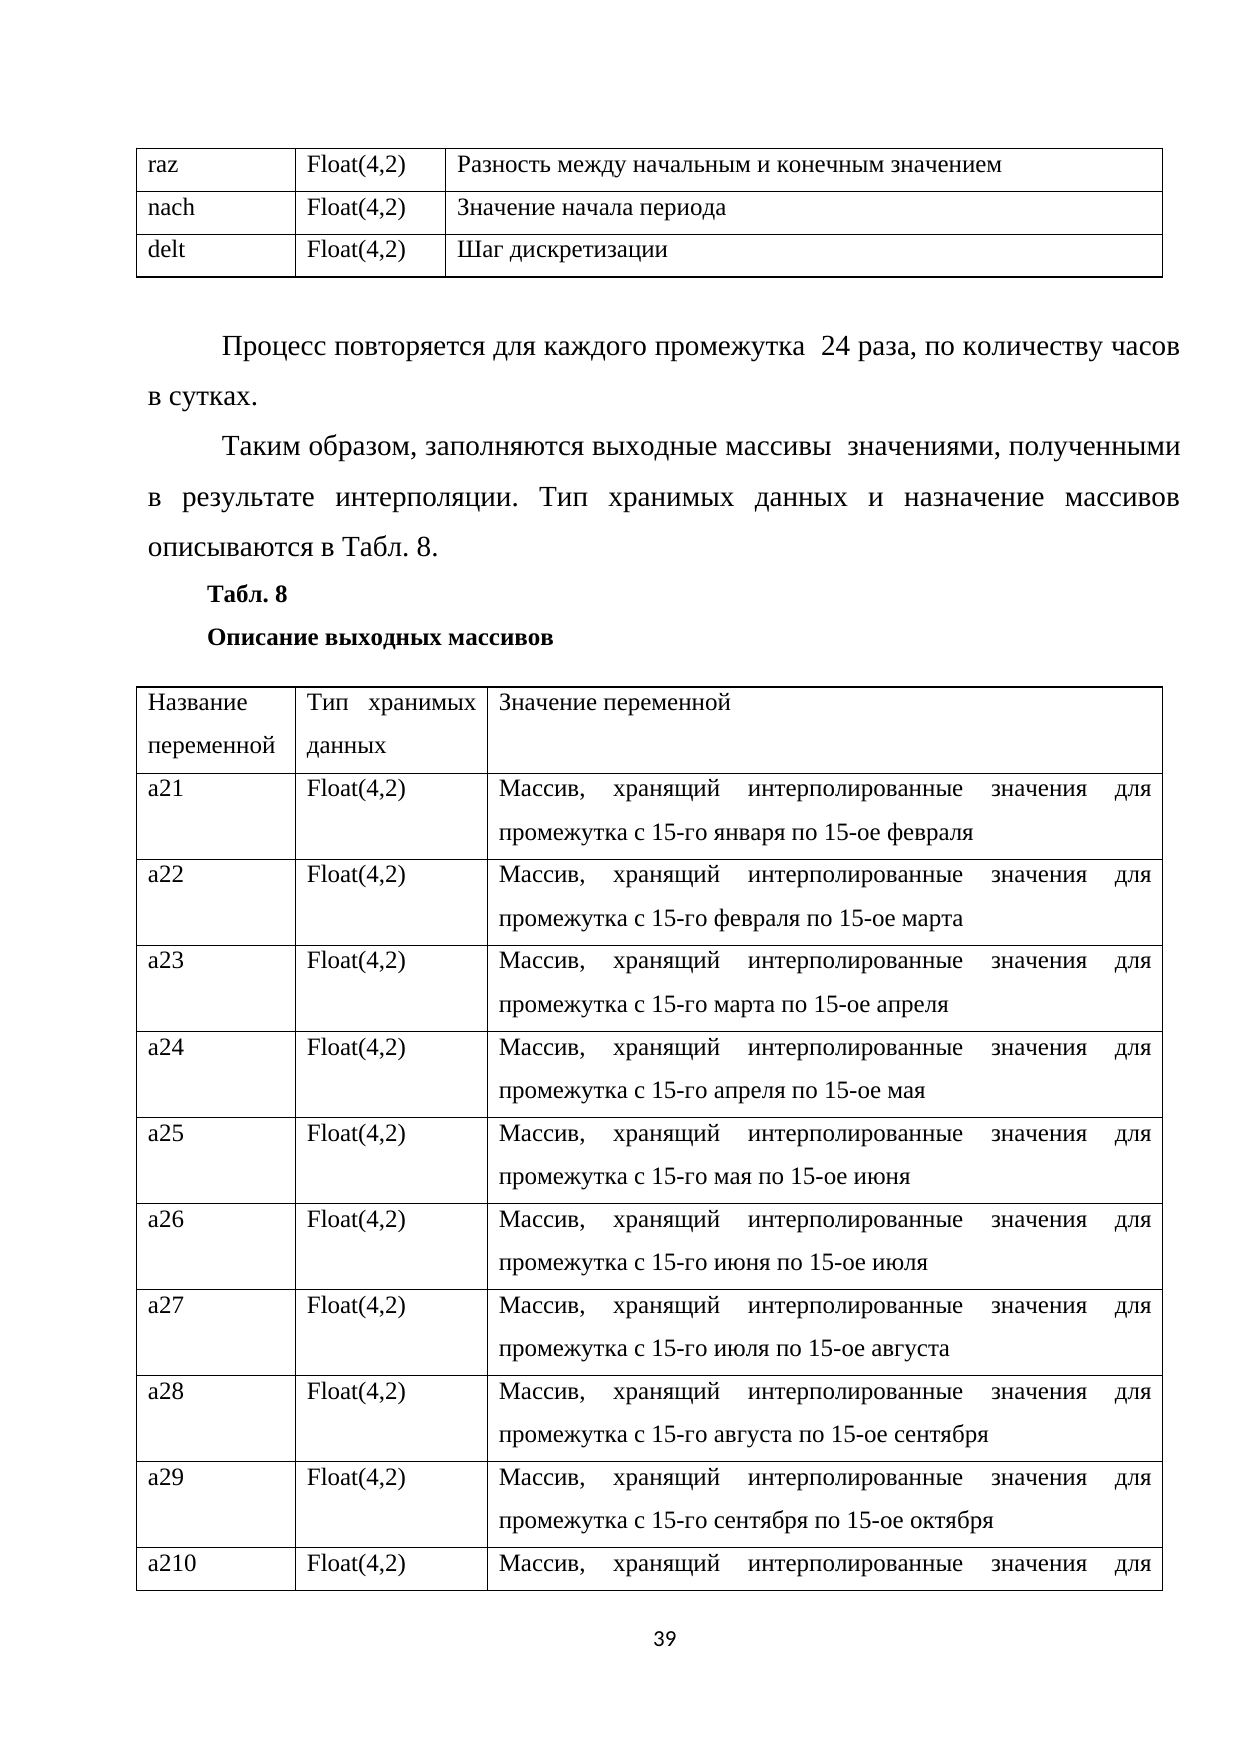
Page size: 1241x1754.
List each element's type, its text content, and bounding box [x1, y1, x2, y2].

table_cell Массив, хранящий интерполированные значения для промежутка с 15-го апреля по 15-ое мая [488, 1032, 1162, 1117]
table_cell Float(4,2) [296, 1290, 487, 1375]
table_cell nach [137, 192, 295, 233]
table_cell Float(4,2) [296, 1118, 487, 1203]
table_cell Float(4,2) [296, 1548, 487, 1590]
table_cell a28 [137, 1376, 295, 1461]
table_cell Массив, хранящий интерполированные значения для промежутка с 15-го июля по 15-ое августа [488, 1290, 1162, 1375]
table_cell Массив, хранящий интерполированные значения для промежутка с 15-го мая по 15-ое июня [488, 1118, 1162, 1203]
table_cell Массив, хранящий интерполированные значения для промежутка с 15-го марта по 15-ое апреля [488, 946, 1162, 1031]
table_cell Float(4,2) [296, 1032, 487, 1117]
table_cell a22 [137, 860, 295, 944]
table_cell Значение начала периода [446, 192, 1162, 233]
table_cell Float(4,2) [296, 149, 445, 191]
table_cell Массив, хранящий интерполированные значения для промежутка с 15-го февраля по 15-ое марта [488, 860, 1162, 944]
table_header Название переменной [137, 688, 295, 772]
table_cell Массив, хранящий интерполированные значения для промежутка с 15-го августа по 15-ое сентября [488, 1376, 1162, 1461]
table_cell delt [137, 235, 295, 276]
table_cell a24 [137, 1032, 295, 1117]
table_cell Float(4,2) [296, 1376, 487, 1461]
table_cell Float(4,2) [296, 860, 487, 944]
table_cell a210 [137, 1548, 295, 1590]
table_cell Массив, хранящий интерполированные значения для промежутка с 15-го октября по 15-ое ноября [488, 1548, 1162, 1590]
table_cell a25 [137, 1118, 295, 1203]
list Табл. 8 [148, 579, 1181, 608]
table_cell Float(4,2) [296, 192, 445, 233]
table_cell Float(4,2) [296, 235, 445, 276]
list Процесс повторяется для каждого промежутка 24 раза, по количеству часов в сутках. [148, 328, 1181, 412]
table_cell Шаг дискретизации [446, 235, 1162, 276]
list Описание выходных массивов [148, 622, 1181, 651]
table_header Тип хранимых данных [296, 688, 487, 772]
table_cell a21 [137, 774, 295, 858]
table_cell Float(4,2) [296, 1204, 487, 1289]
table_cell raz [137, 149, 295, 191]
table_cell Массив, хранящий интерполированные значения для промежутка с 15-го сентября по 15-ое октября [488, 1462, 1162, 1547]
table_cell a27 [137, 1290, 295, 1375]
table_header Значение переменной [488, 688, 1162, 772]
table_cell Float(4,2) [296, 946, 487, 1031]
table_cell Массив, хранящий интерполированные значения для промежутка с 15-го января по 15-ое февраля [488, 774, 1162, 858]
list Таким образом, заполняются выходные массивы значениями, полученными в результате интерполяции. Тип хранимых данных и назначение массивов описываются в Табл. 8. [148, 428, 1181, 563]
table_cell Float(4,2) [296, 1462, 487, 1547]
table_cell Float(4,2) [296, 774, 487, 858]
table_cell a23 [137, 946, 295, 1031]
table_cell a29 [137, 1462, 295, 1547]
table_cell a26 [137, 1204, 295, 1289]
table_cell Массив, хранящий интерполированные значения для промежутка с 15-го июня по 15-ое июля [488, 1204, 1162, 1289]
table_cell Разность между начальным и конечным значением [446, 149, 1162, 191]
